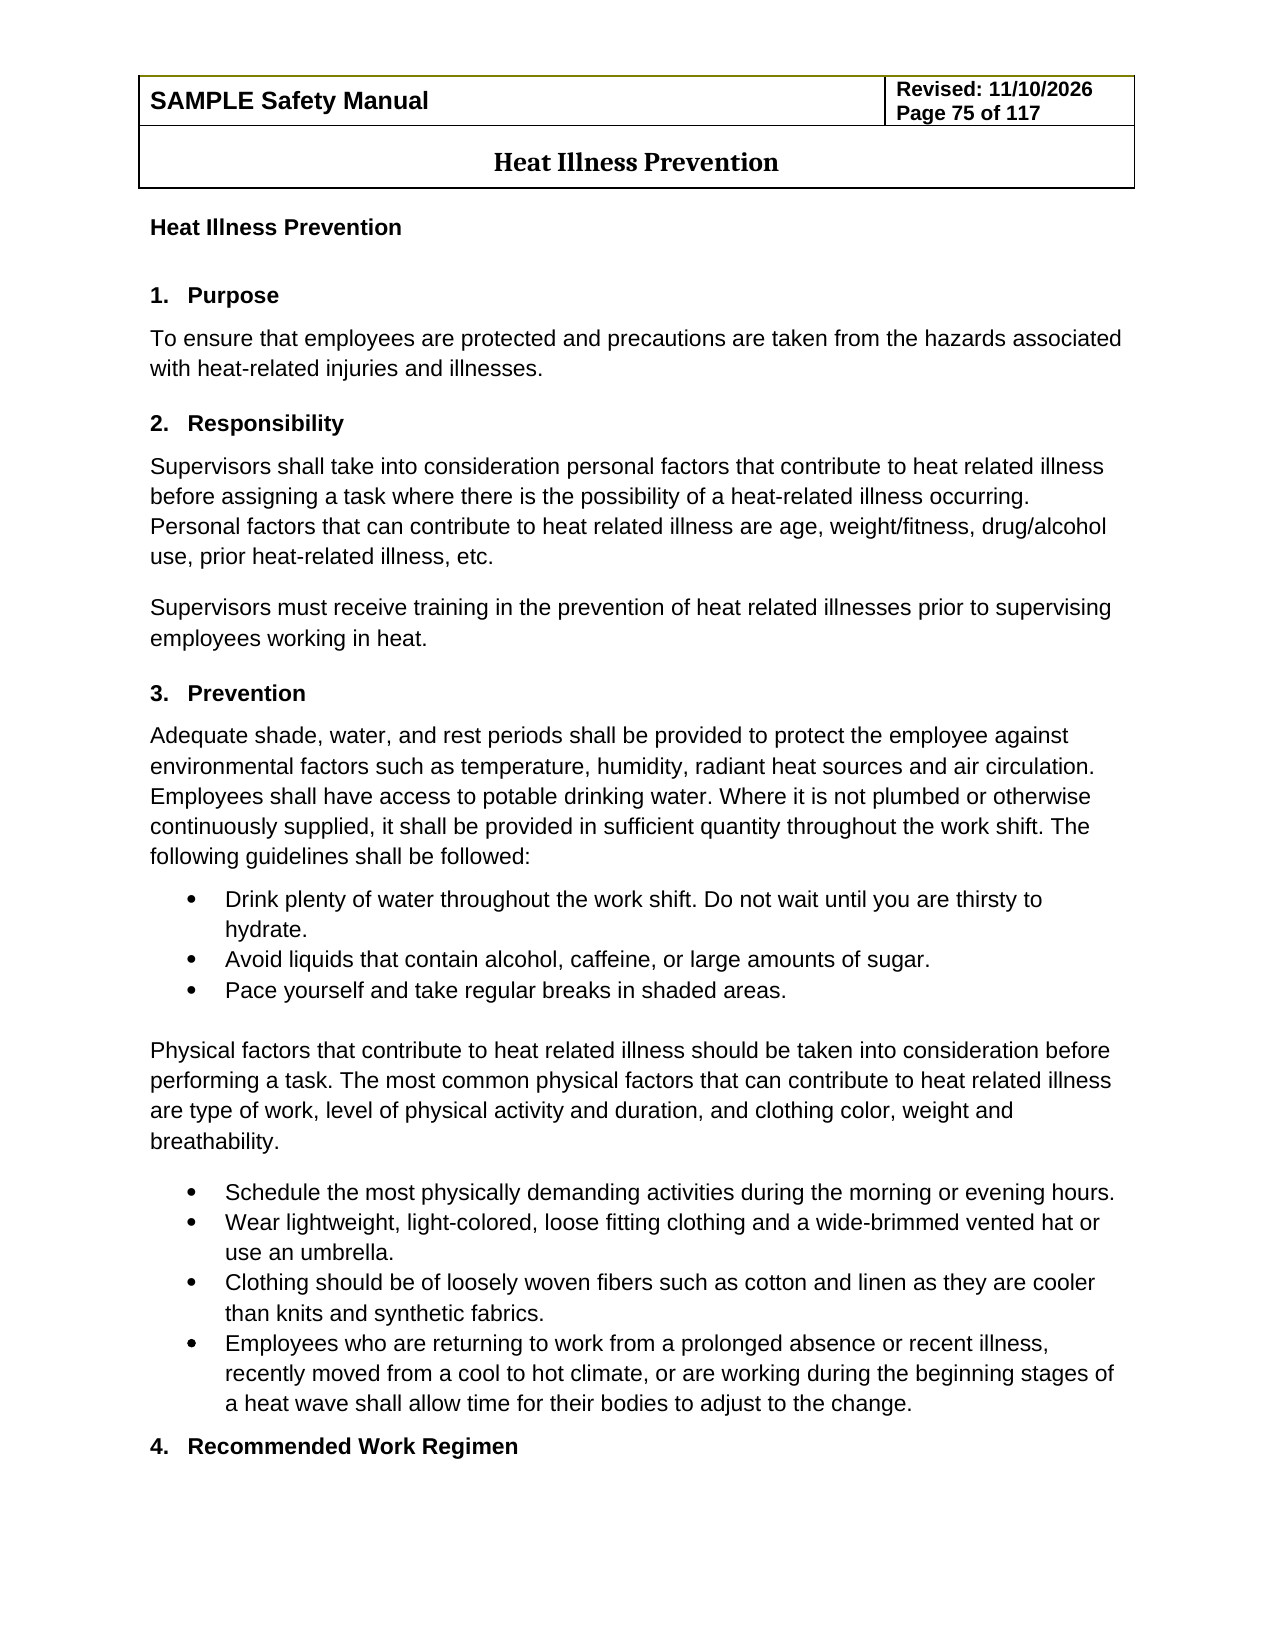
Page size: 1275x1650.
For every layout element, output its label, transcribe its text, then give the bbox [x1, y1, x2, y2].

text Adequate shade, water, and rest periods shall be provided to protect the employee against environmental factors such as temperature, humidity, radiant heat sources and air circulation. Employees shall have access to potable drinking water. Where it is not plumbed or otherwise continuously supplied, it shall be provided in sufficient quantity throughout the work shift. The following guidelines shall be followed: [150, 722, 1125, 870]
list Employees who are returning to work from a prolonged absence or recent illness, recently moved from a cool to hot climate, or are working during the beginning stages of a heat wave shall allow time for their bodies to adjust to the change. [187, 1330, 1125, 1417]
list Wear lightweight, light-colored, loose fitting clothing and a wide-brimmed vented hat or use an umbrella. [187, 1209, 1125, 1266]
text Supervisors must receive training in the prevention of heat related illnesses prior to supervising employees working in heat. [150, 594, 1125, 651]
subtitle Heat Illness Prevention [150, 214, 1125, 241]
text Physical factors that contribute to heat related illness should be taken into consideration before performing a task. The most common physical factors that can contribute to heat related illness are type of work, level of physical activity and duration, and clothing color, weight and breathability. [150, 1037, 1125, 1154]
list Avoid liquids that contain alcohol, caffeine, or large amounts of sugar. [187, 946, 1125, 973]
list Schedule the most physically demanding activities during the morning or evening hours. [187, 1179, 1125, 1205]
list Clothing should be of loosely woven fibers such as cotton and linen as they are cooler than knits and synthetic fabrics. [187, 1269, 1125, 1326]
list Drink plenty of water throughout the work shift. Do not wait until you are thirsty to hydrate. [187, 886, 1125, 943]
list Recommended Work Regimen [150, 1433, 1125, 1459]
list Pace yourself and take regular breaks in shaded areas. [187, 977, 1125, 1003]
text To ensure that employees are protected and precautions are taken from the hazards associated with heat-related injuries and illnesses. [150, 324, 1125, 381]
text Supervisors shall take into consideration personal factors that contribute to heat related illness before assigning a task where there is the possibility of a heat-related illness occurring. Personal factors that can contribute to heat related illness are age, weight/fitness, drug/alcohol use, prior heat-related illness, etc. [150, 453, 1125, 570]
list Prevention [150, 680, 1125, 706]
list Responsibility [150, 410, 1125, 436]
list Purpose [150, 282, 1125, 308]
